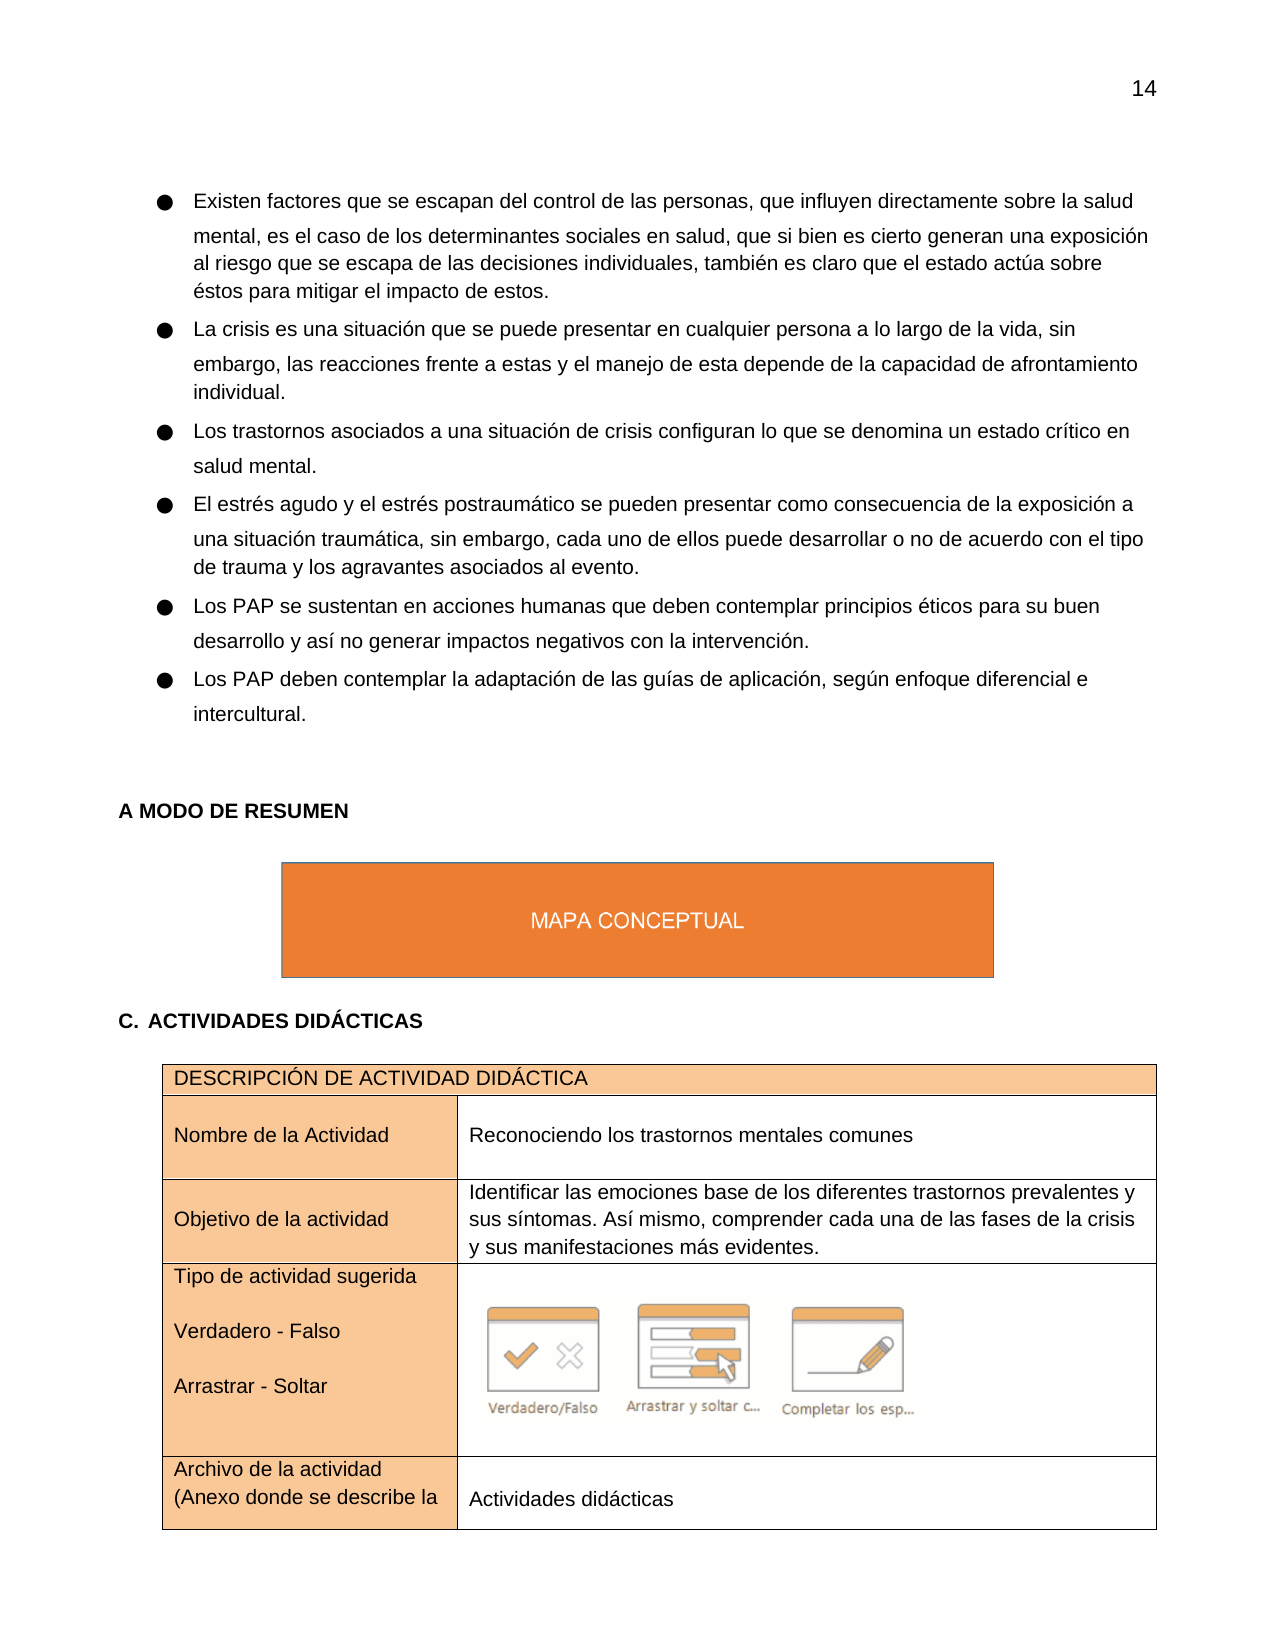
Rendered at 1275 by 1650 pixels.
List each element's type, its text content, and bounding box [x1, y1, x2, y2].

list Los PAP se sustentan en acciones humanas que deben contemplar principios éticos para su buen desarrollo y así no generar impactos negativos con la intervención. [156, 582, 1157, 652]
list La crisis es una situación que se puede presentar en cualquier persona a lo largo de la vida, sin embargo, las reacciones frente a estas y el manejo de esta depende de la capacidad de afrontamiento individual. [156, 306, 1157, 404]
table_cell Objetivo de la actividad [163, 1180, 457, 1262]
list ACTIVIDADES DIDÁCTICAS [118, 1008, 1157, 1032]
list El estrés agudo y el estrés postraumático se pueden presentar como consecuencia de la exposición a una situación traumática, sin embargo, cada uno de ellos puede desarrollar o no de acuerdo con el tipo de trauma y los agravantes asociados al evento. [156, 481, 1157, 579]
picture [281, 862, 994, 978]
table_header DESCRIPCIÓN DE ACTIVIDAD DIDÁCTICA [163, 1065, 1156, 1094]
text A MODO DE RESUMEN [118, 799, 1157, 823]
table_cell Nombre de la Actividad [163, 1096, 457, 1178]
table_cell Tipo de actividad sugerida Verdadero - Falso Arrastrar - Soltar [163, 1264, 457, 1456]
picture [468, 1293, 922, 1422]
table_cell Archivo de la actividad (Anexo donde se describe la actividad propuesta) [163, 1457, 457, 1529]
list Existen factores que se escapan del control de las personas, que influyen directamente sobre la salud mental, es el caso de los determinantes sociales en salud, que si bien es cierto generan una exposición al riesgo que se escapa de las decisiones individuales, también es claro que el estado actúa sobre éstos para mitigar el impacto de estos. [156, 177, 1157, 302]
table_cell Reconociendo los trastornos mentales comunes [458, 1096, 1156, 1178]
list Los trastornos asociados a una situación de crisis configuran lo que se denomina un estado crítico en salud mental. [156, 407, 1157, 477]
list Los PAP deben contemplar la adaptación de las guías de aplicación, según enfoque diferencial e intercultural. [156, 656, 1157, 726]
table_cell [458, 1264, 1156, 1456]
table_cell Actividades didácticas [458, 1457, 1156, 1529]
